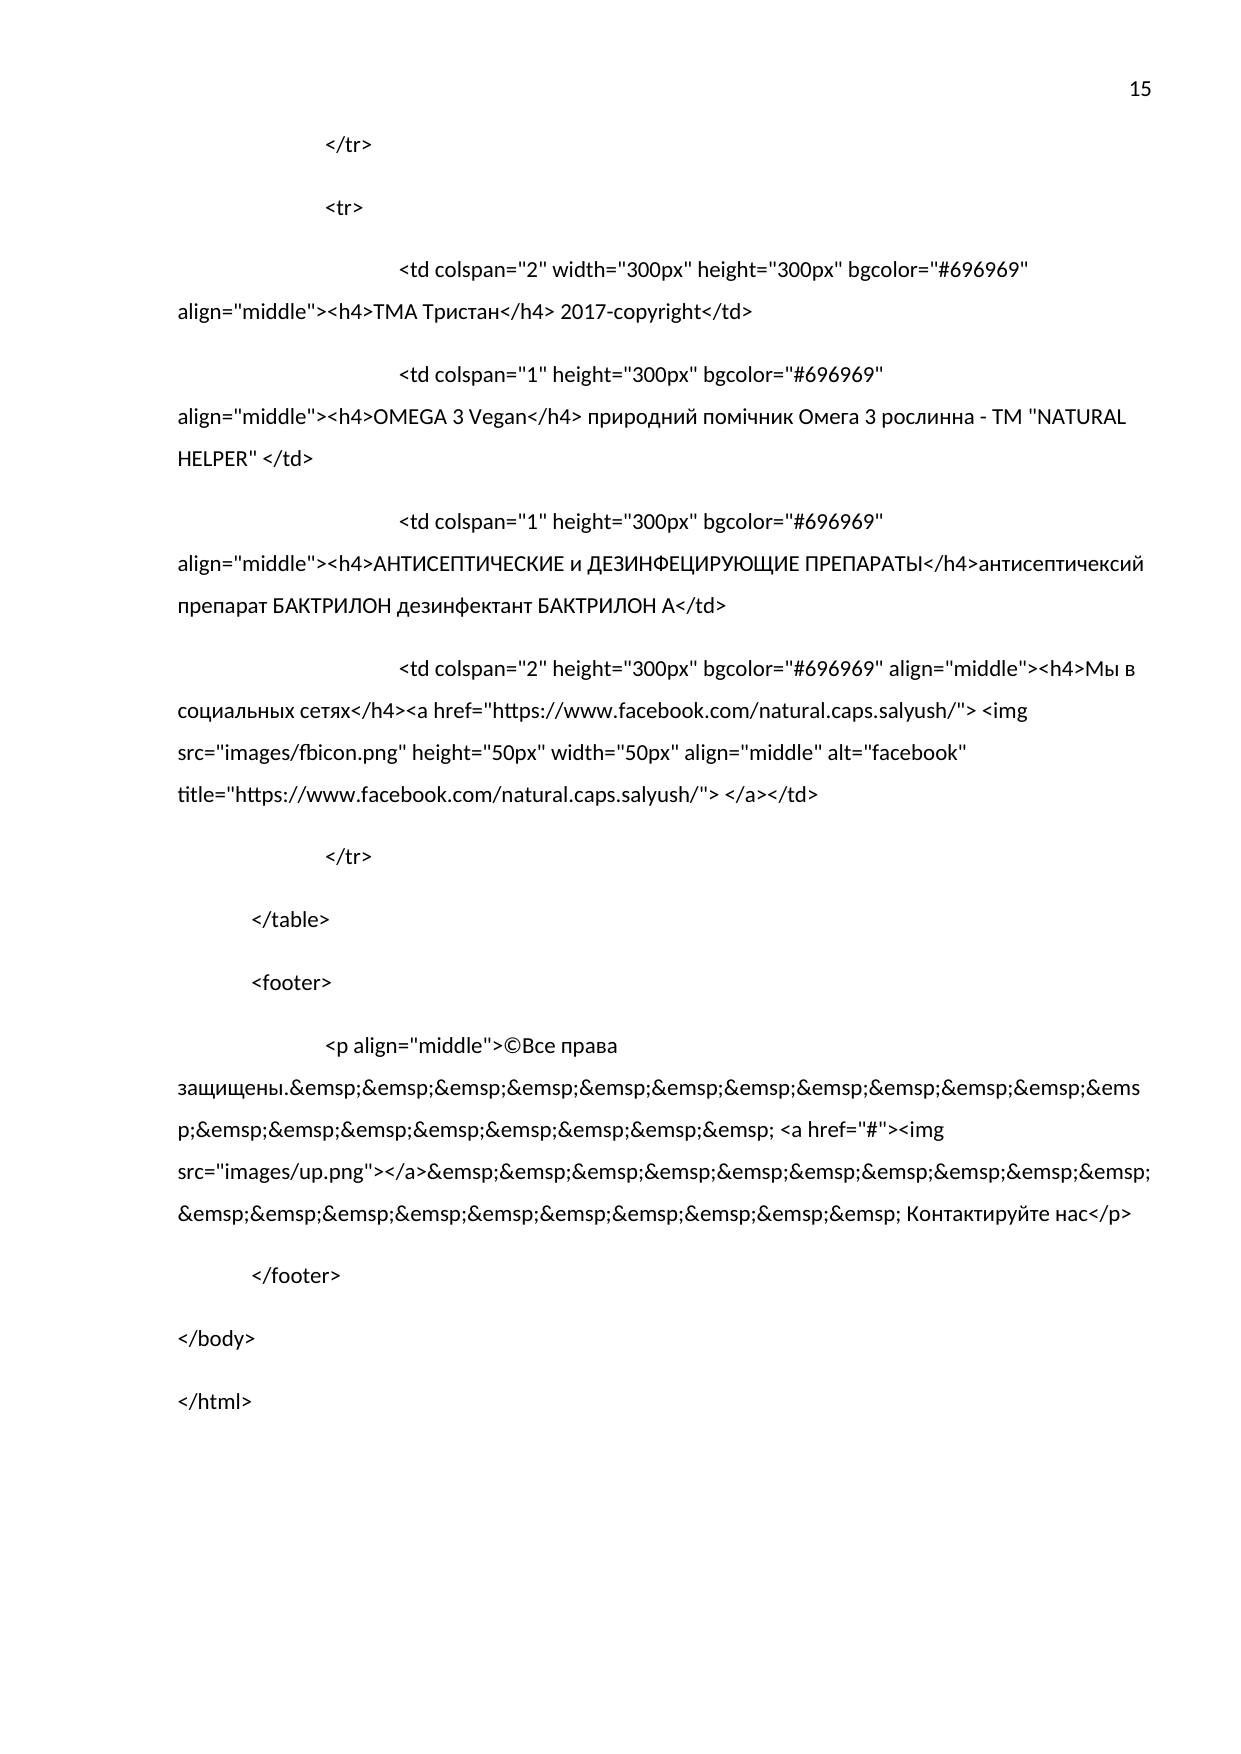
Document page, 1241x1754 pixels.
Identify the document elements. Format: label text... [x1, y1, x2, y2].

text <p align="middle">©Все права защищены.&emsp;&emsp;&emsp;&emsp;&emsp;&emsp;&emsp;&emsp;&emsp;&emsp;&emsp;&emsp;&emsp;&emsp;&emsp;&emsp;&emsp;&emsp;&emsp;&emsp; <a href="#"><img src="images/up.png"></a>&emsp;&emsp;&emsp;&emsp;&emsp;&emsp;&emsp;&emsp;&emsp;&emsp;&emsp;&emsp;&emsp;&emsp;&emsp;&emsp;&emsp;&emsp;&emsp;&emsp; Контактируйте нас</p> [177, 1031, 1152, 1227]
text <footer> [177, 968, 1152, 996]
text </tr> [177, 842, 1152, 871]
text <tr> [177, 193, 1152, 221]
text <td colspan="1" height="300px" bgcolor="#696969" align="middle"><h4>OMEGA 3 Vegan</h4> природний помічник Омега 3 рослинна - ТМ "NATURAL HELPER" </td> [177, 360, 1152, 472]
text </tr> [177, 130, 1152, 158]
text <td colspan="2" height="300px" bgcolor="#696969" align="middle"><h4>Мы в социальных сетях</h4><a href="https://www.facebook.com/natural.caps.salyush/"> <img src="images/fbicon.png" height="50px" width="50px" align="middle" alt="facebook" title="https://www.facebook.com/natural.caps.salyush/"> </a></td> [177, 654, 1152, 808]
text </table> [177, 905, 1152, 933]
text </footer> [177, 1262, 1152, 1290]
text <td colspan="2" width="300px" height="300px" bgcolor="#696969" align="middle"><h4>ТМА Тристан</h4> 2017-copyright</td> [177, 255, 1152, 325]
text </body> [177, 1324, 1152, 1352]
text </html> [177, 1387, 1152, 1415]
text <td colspan="1" height="300px" bgcolor="#696969" align="middle"><h4>АНТИСЕПТИЧЕСКИЕ и ДЕЗИНФЕЦИРУЮЩИЕ ПРЕПАРАТЫ</h4>антисептичексий препарат БАКТРИЛОН дезинфектант БАКТРИЛОН А</td> [177, 507, 1152, 619]
